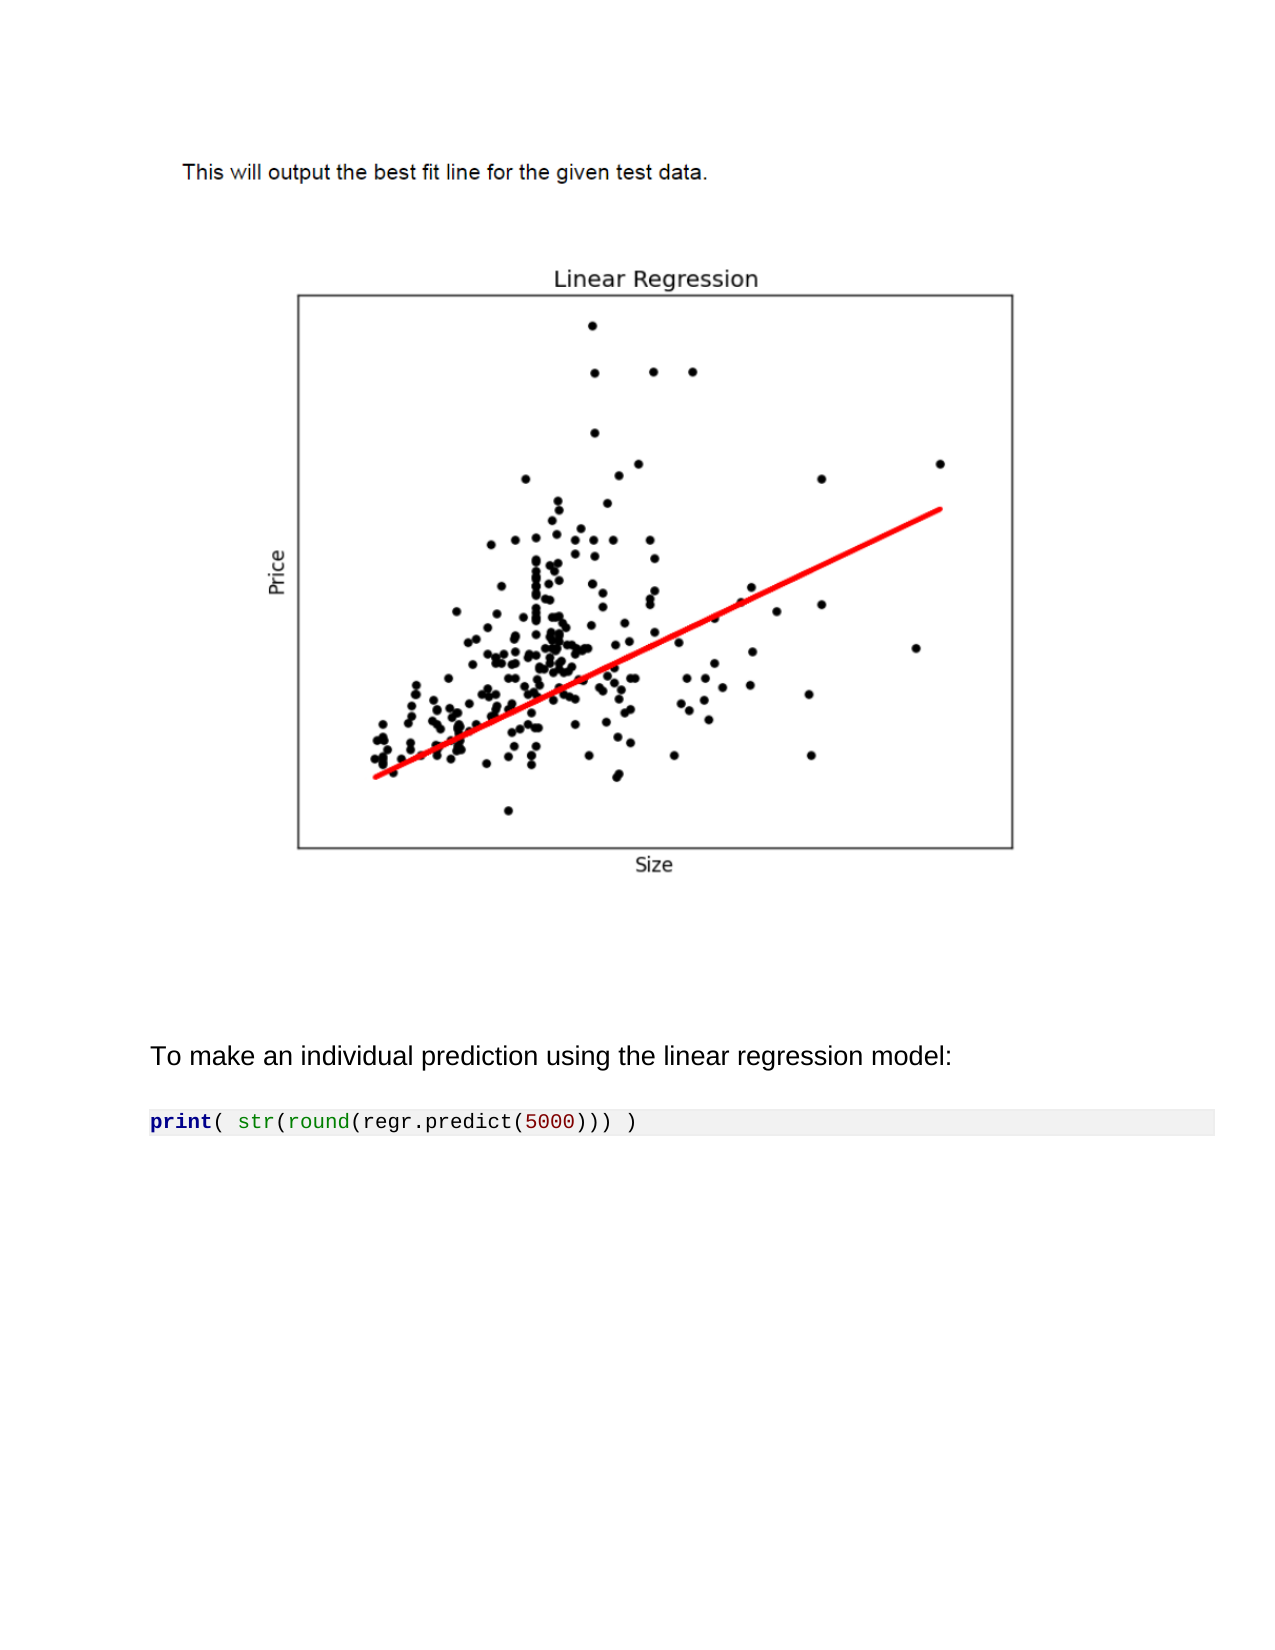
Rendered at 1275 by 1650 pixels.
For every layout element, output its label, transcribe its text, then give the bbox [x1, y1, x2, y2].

text To make an individual prediction using the linear regression model: [150, 1040, 1125, 1072]
picture [150, 150, 1125, 901]
